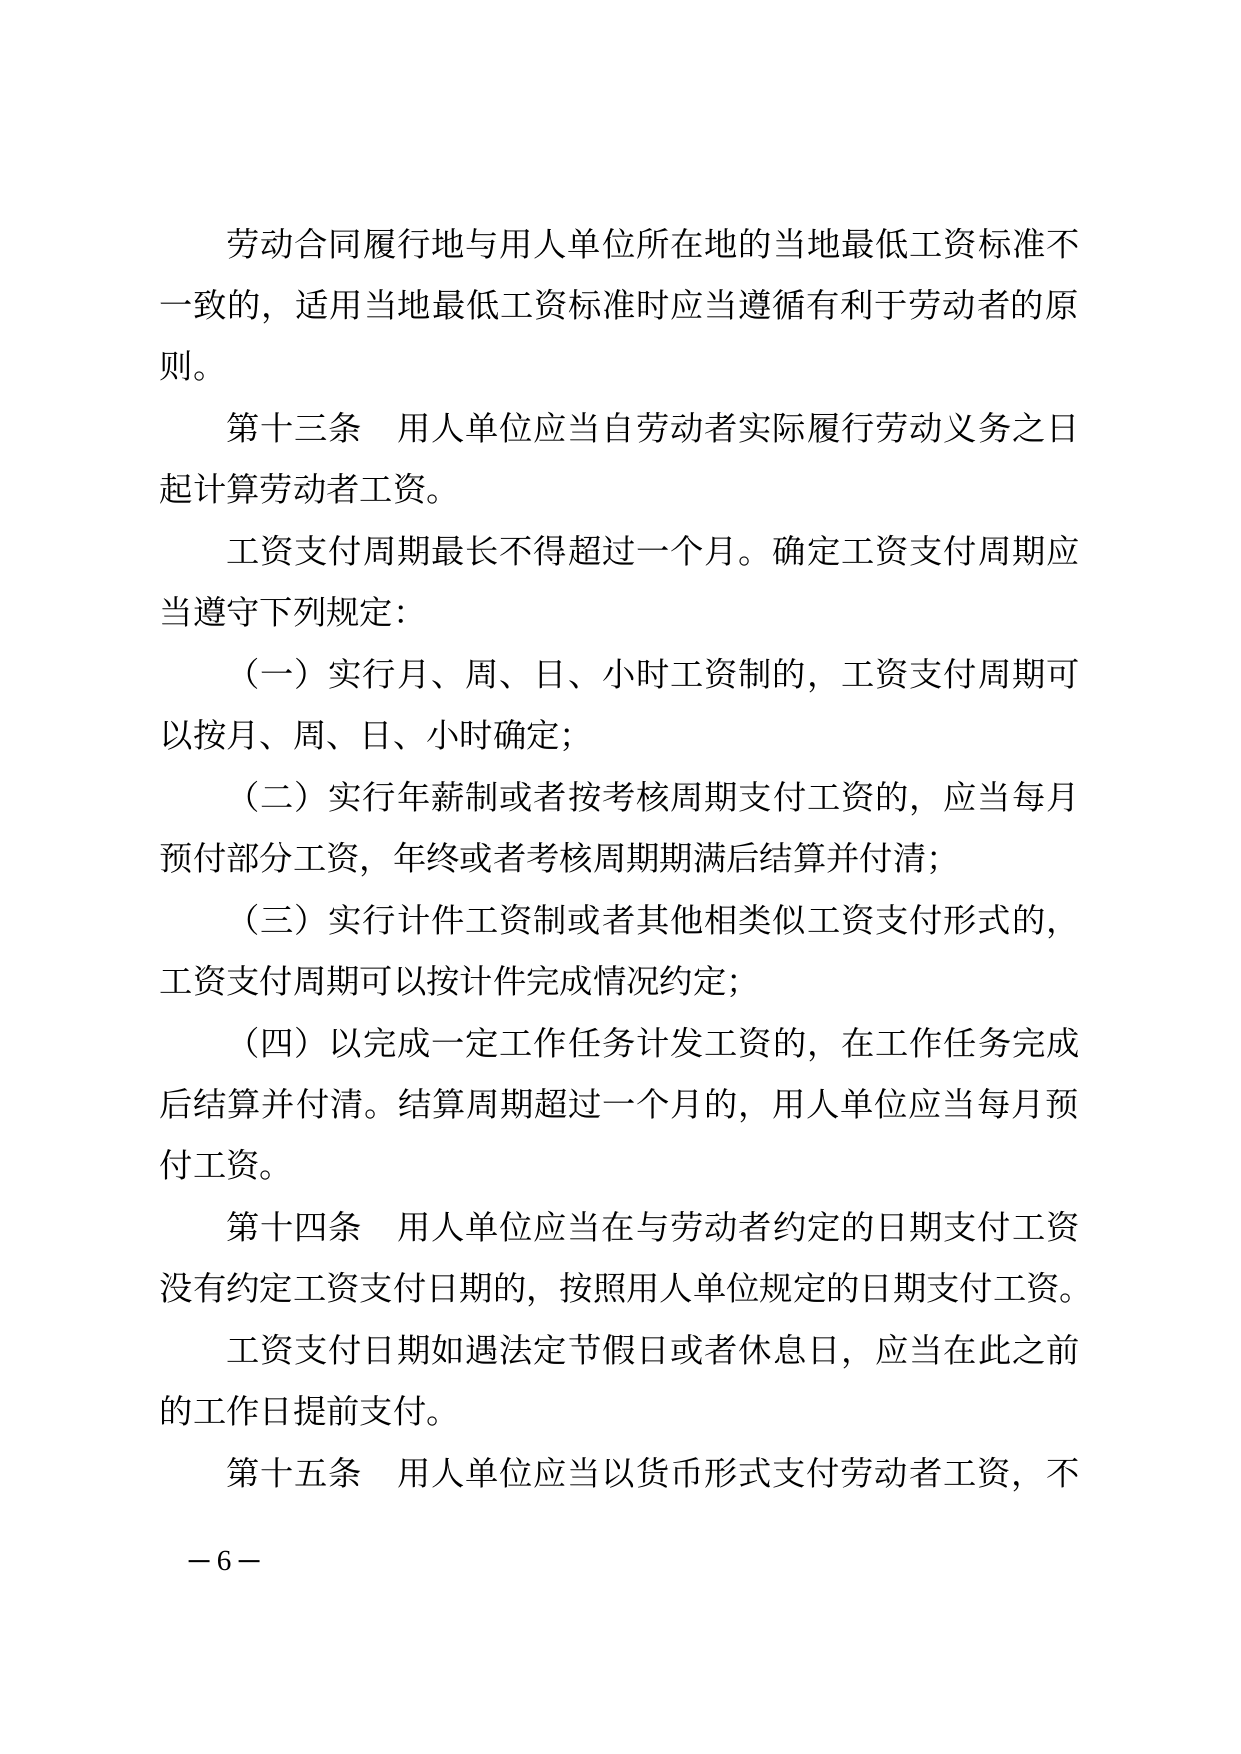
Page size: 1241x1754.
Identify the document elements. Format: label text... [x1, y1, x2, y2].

text 劳动合同履行地与用人单位所在地的当地最低工资标准不一致的，适用当地最低工资标准时应当遵循有利于劳动者的原则。 [159, 207, 1081, 391]
text 工资支付日期如遇法定节假日或者休息日，应当在此之前的工作日提前支付。 [159, 1313, 1081, 1436]
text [159, 1436, 1081, 1497]
text （四）以完成一定工作任务计发工资的，在工作任务完成后结算并付清。结算周期超过一个月的，用人单位应当每月预付工资。 [159, 1006, 1081, 1190]
text 第十三条 用人单位应当自劳动者实际履行劳动义务之日起计算劳动者工资。 [159, 391, 1081, 514]
text 第十四条 用人单位应当在与劳动者约定的日期支付工资；没有约定工资支付日期的，按照用人单位规定的日期支付工资。 [159, 1190, 1081, 1313]
text 工资支付周期最长不得超过一个月。确定工资支付周期应当遵守下列规定： [159, 514, 1081, 637]
text （三）实行计件工资制或者其他相类似工资支付形式的，工资支付周期可以按计件完成情况约定； [159, 883, 1081, 1006]
text （一）实行月、周、日、小时工资制的，工资支付周期可以按月、周、日、小时确定； [159, 637, 1081, 760]
text （二）实行年薪制或者按考核周期支付工资的，应当每月预付部分工资，年终或者考核周期期满后结算并付清； [159, 760, 1081, 883]
